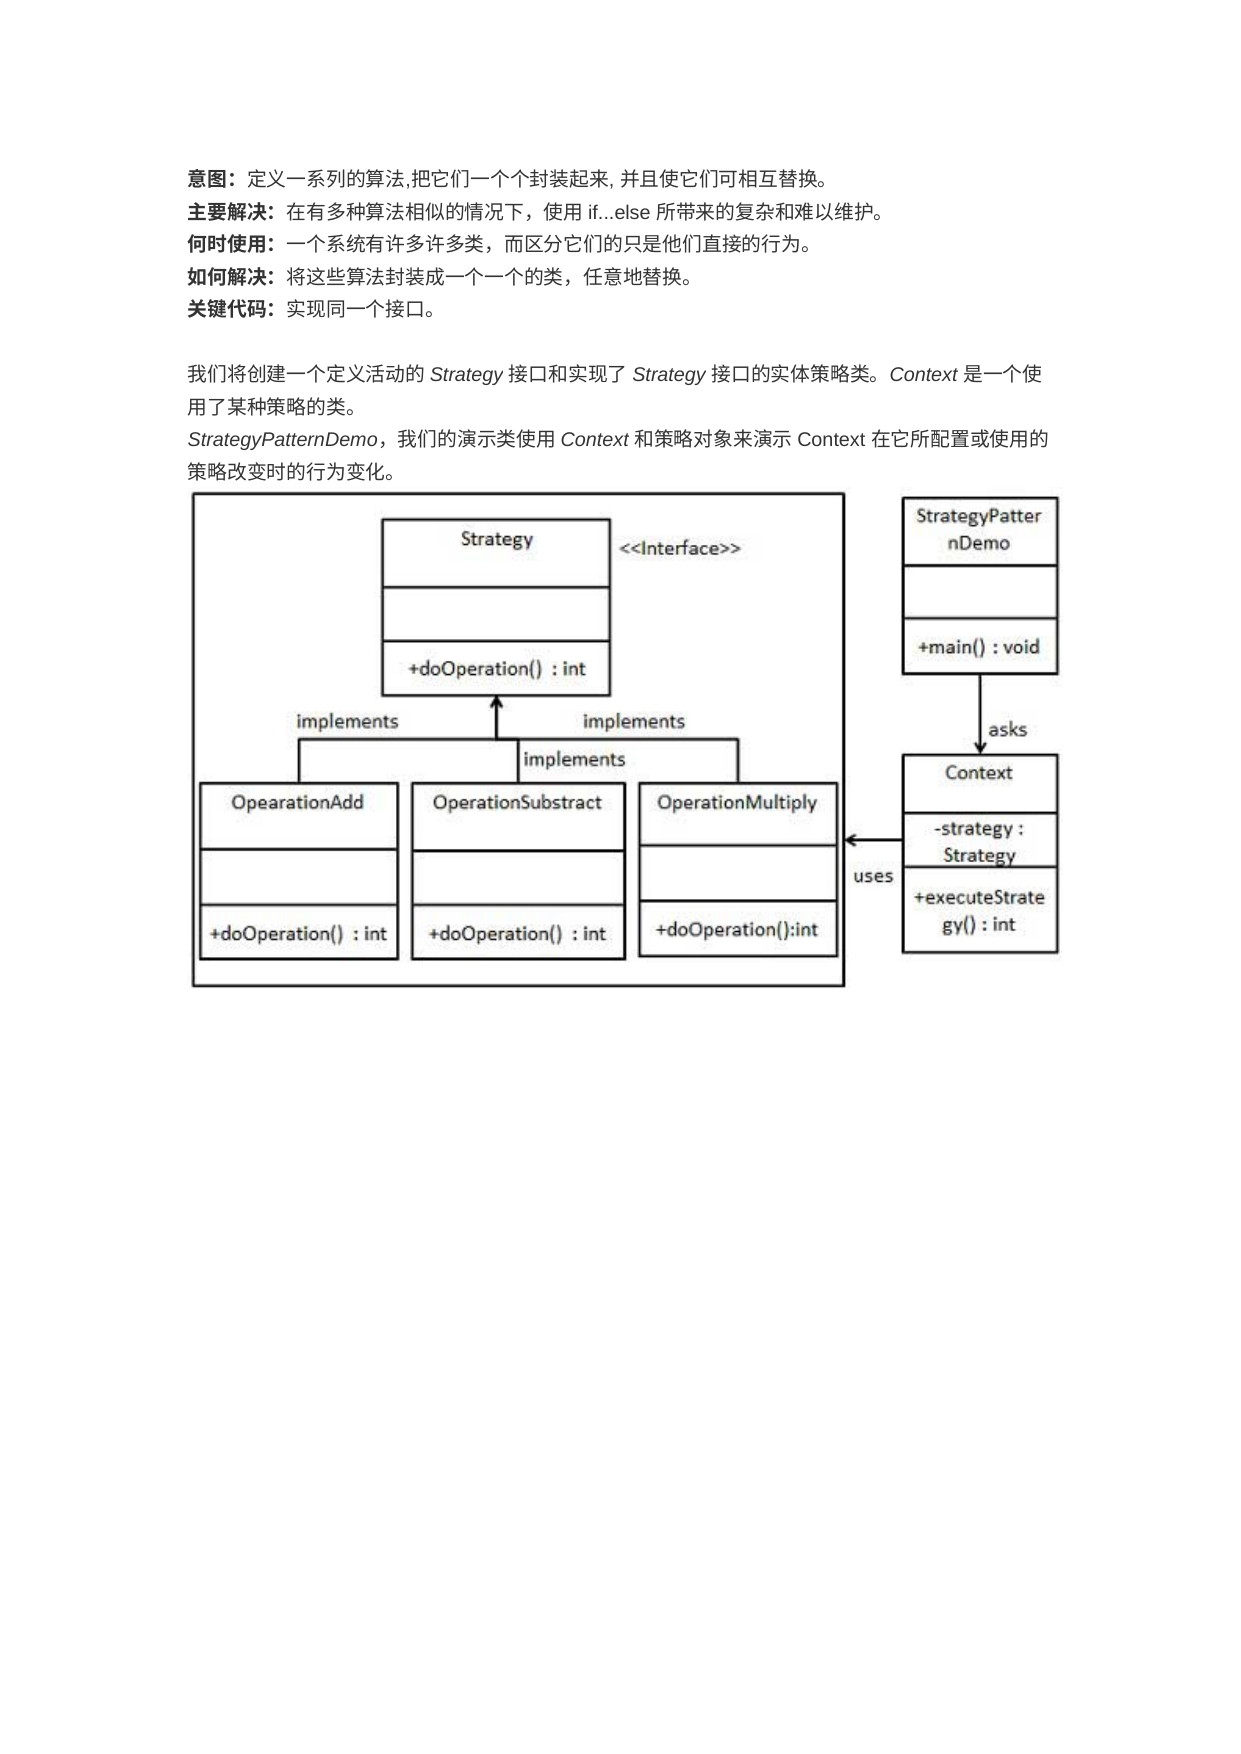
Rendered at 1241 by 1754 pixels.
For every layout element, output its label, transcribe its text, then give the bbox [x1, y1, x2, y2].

text 如何解决：将这些算法封装成一个一个的类，任意地替换。 [187, 259, 1053, 292]
text 意图：定义一系列的算法,把它们一个个封装起来, 并且使它们可相互替换。 [187, 162, 1053, 194]
text 我们将创建一个定义活动的 Strategy 接口和实现了 Strategy 接口的实体策略类。Context 是一个使用了某种策略的类。 [187, 357, 1053, 422]
text 关键代码：实现同一个接口。 [187, 292, 1053, 324]
text 何时使用：一个系统有许多许多类，而区分它们的只是他们直接的行为。 [187, 227, 1053, 259]
text StrategyPatternDemo，我们的演示类使用 Context 和策略对象来演示 Context 在它所配置或使用的策略改变时的行为变化。 [187, 422, 1053, 487]
text 主要解决：在有多种算法相似的情况下，使用 if...else 所带来的复杂和难以维护。 [187, 194, 1053, 227]
picture [187, 487, 1063, 989]
